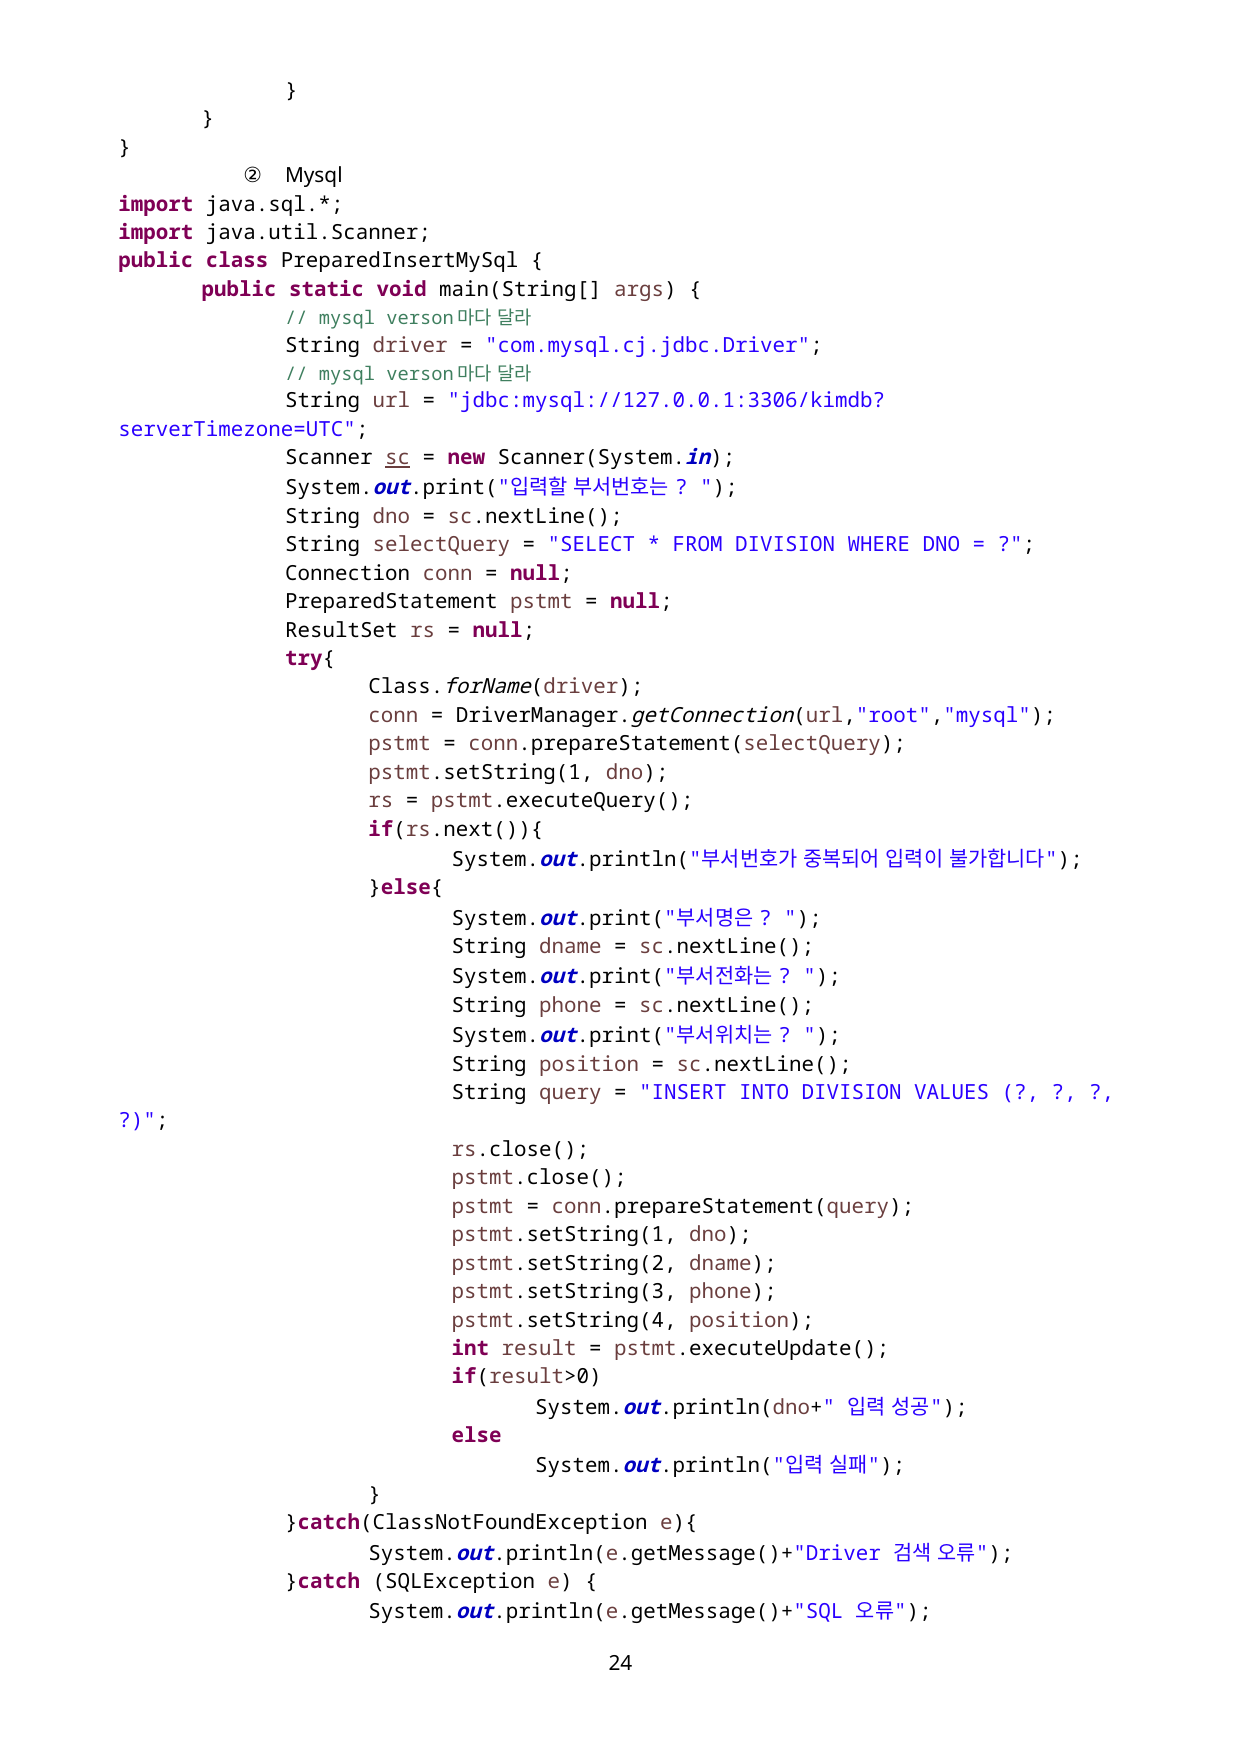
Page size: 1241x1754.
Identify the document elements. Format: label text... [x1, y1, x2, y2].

text } [118, 1479, 1122, 1507]
text pstmt = conn.prepareStatement(query); [118, 1191, 1122, 1219]
text String phone = sc.nextLine(); [118, 990, 1122, 1018]
text System.out.println("부서번호가 중복되어 입력이 불가합니다"); [118, 842, 1122, 872]
text }catch (SQLException e) { [118, 1566, 1122, 1595]
text } [118, 103, 1122, 132]
text Connection conn = null; [118, 558, 1122, 586]
text // mysql verson마다 달라 [118, 358, 1122, 385]
text pstmt.setString(1, dno); [118, 1219, 1122, 1248]
text } [118, 75, 1122, 103]
text String dname = sc.nextLine(); [118, 931, 1122, 960]
text System.out.print("입력할 부서번호는 ? "); [118, 471, 1122, 501]
text System.out.print("부서위치는 ? "); [118, 1018, 1122, 1049]
text System.out.println(e.getMessage()+"SQL 오류"); [118, 1595, 1122, 1625]
text rs = pstmt.executeQuery(); [118, 785, 1122, 814]
text String query = "INSERT INTO DIVISION VALUES (?, ?, ?, ?)"; [118, 1077, 1122, 1134]
text import java.sql.*; [118, 189, 1122, 217]
text // mysql verson마다 달라 [118, 302, 1122, 330]
text ResultSet rs = null; [118, 615, 1122, 643]
text String driver = "com.mysql.cj.jdbc.Driver"; [118, 330, 1122, 358]
text String selectQuery = "SELECT * FROM DIVISION WHERE DNO = ?"; [118, 529, 1122, 558]
text System.out.print("부서명은 ? "); [118, 901, 1122, 931]
text public class PreparedInsertMySql { [118, 246, 1122, 274]
list Mysql [243, 160, 1122, 189]
text pstmt.setString(2, dname); [118, 1248, 1122, 1276]
text String position = sc.nextLine(); [118, 1049, 1122, 1077]
text String url = "jdbc:mysql://127.0.0.1:3306/kimdb?serverTimezone=UTC"; [118, 385, 1122, 442]
text Scanner sc = new Scanner(System.in); [118, 442, 1122, 471]
text int result = pstmt.executeUpdate(); [118, 1333, 1122, 1362]
text System.out.print("부서전화는 ? "); [118, 960, 1122, 990]
text Class.forName(driver); [118, 672, 1122, 700]
text public static void main(String[] args) { [118, 274, 1122, 302]
text } [118, 132, 1122, 160]
text String dno = sc.nextLine(); [118, 501, 1122, 529]
text System.out.println(e.getMessage()+"Driver 검색 오류"); [118, 1536, 1122, 1566]
text }catch(ClassNotFoundException e){ [118, 1507, 1122, 1536]
text System.out.println(dno+" 입력 성공"); [118, 1390, 1122, 1420]
text if(result>0) [118, 1362, 1122, 1390]
text pstmt.setString(3, phone); [118, 1276, 1122, 1305]
text try{ [118, 643, 1122, 672]
text pstmt.setString(4, position); [118, 1305, 1122, 1333]
text if(rs.next()){ [118, 814, 1122, 842]
text pstmt.close(); [118, 1162, 1122, 1191]
text rs.close(); [118, 1134, 1122, 1162]
text import java.util.Scanner; [118, 217, 1122, 246]
text pstmt.setString(1, dno); [118, 757, 1122, 785]
text else [118, 1420, 1122, 1449]
text }else{ [118, 872, 1122, 901]
text pstmt = conn.prepareStatement(selectQuery); [118, 728, 1122, 757]
text PreparedStatement pstmt = null; [118, 586, 1122, 615]
text System.out.println("입력 실패"); [118, 1449, 1122, 1479]
text conn = DriverManager.getConnection(url,"root","mysql"); [118, 700, 1122, 728]
